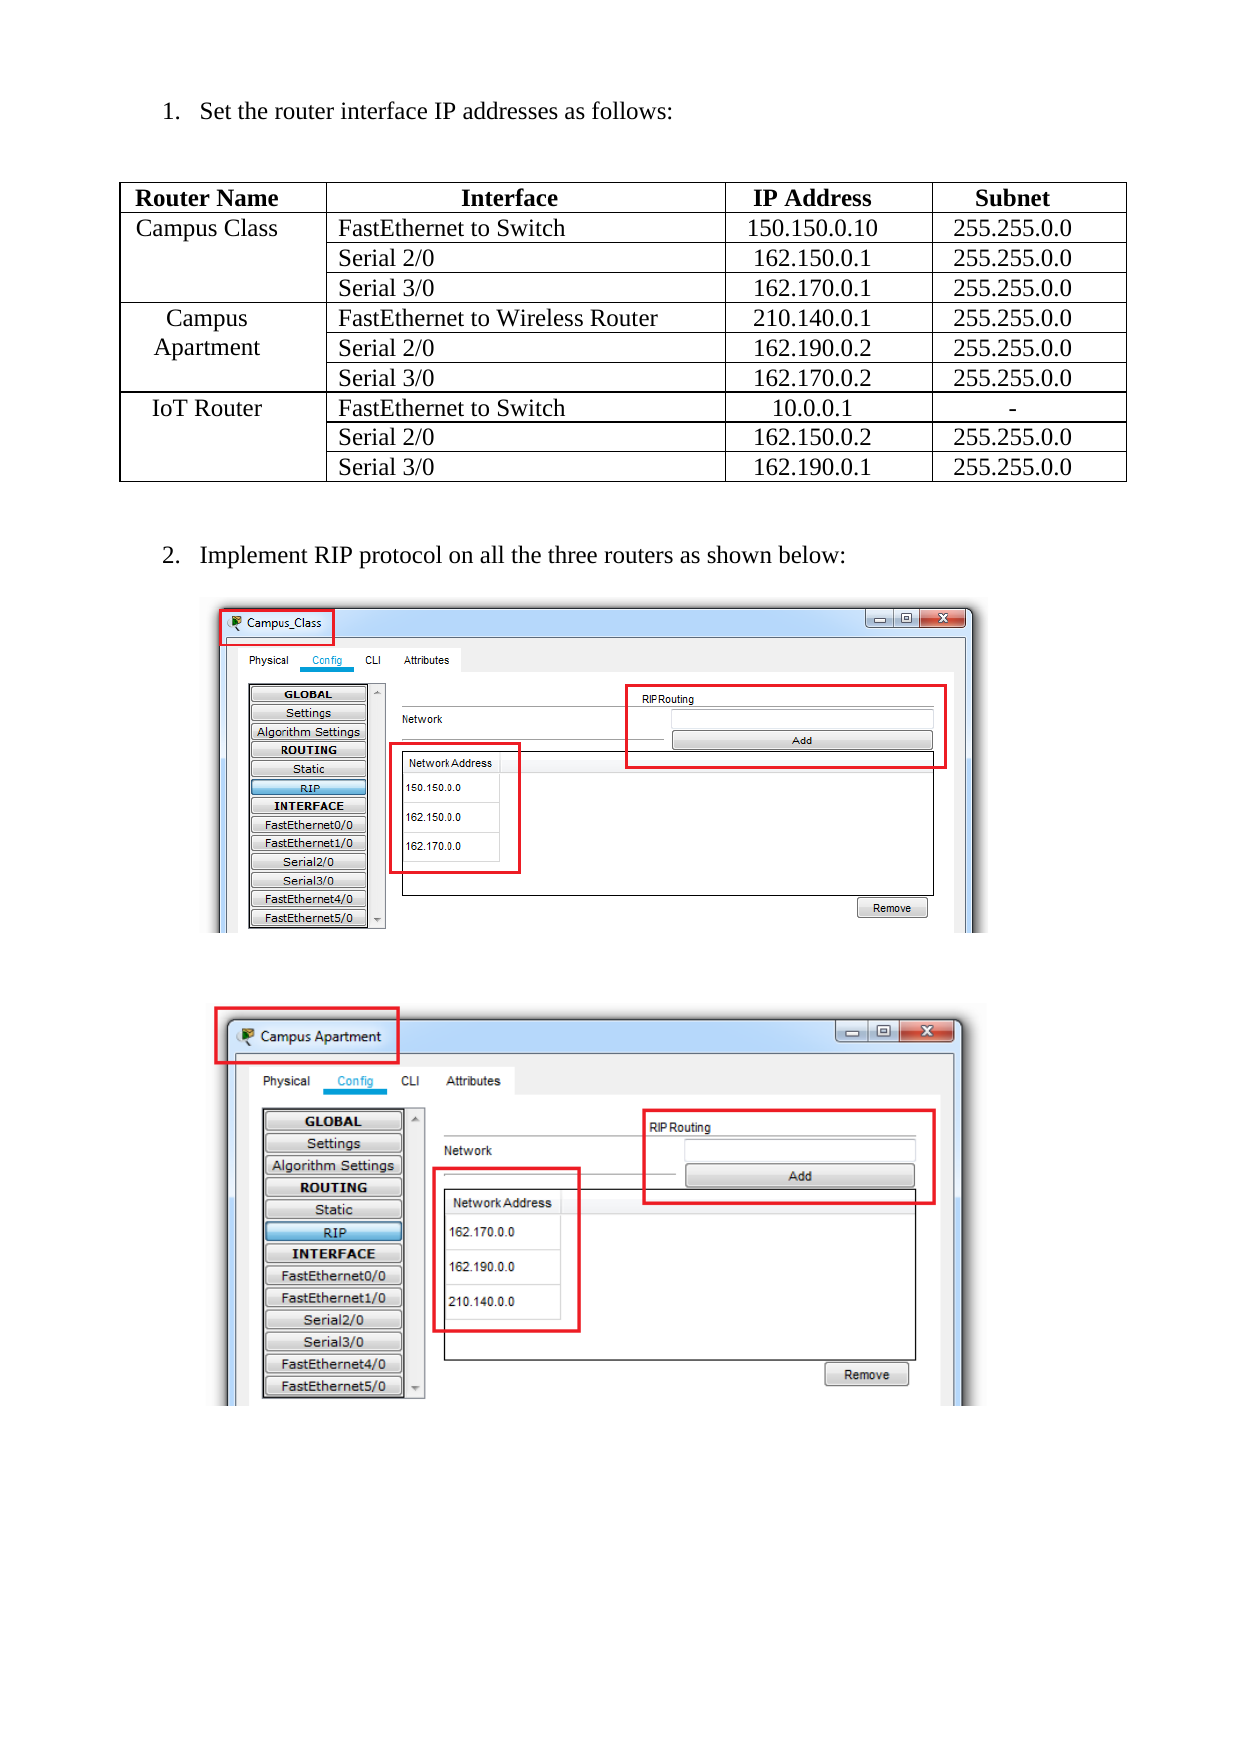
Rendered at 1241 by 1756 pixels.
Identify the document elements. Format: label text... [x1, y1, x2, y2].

table_cell IoT Router [121, 393, 326, 481]
picture [199, 597, 989, 933]
table_header Subnet [933, 183, 1126, 212]
table_cell FastEthernet to Switch [327, 393, 725, 421]
picture [205, 1003, 987, 1406]
table_cell Campus Apartment [121, 303, 326, 391]
table_cell 162.170.0.1 [726, 273, 932, 302]
table_cell 255.255.0.0 [933, 243, 1126, 272]
table_cell 162.150.0.2 [726, 423, 932, 451]
table_cell Serial 2/0 [327, 243, 725, 272]
table_cell Serial 3/0 [327, 363, 725, 391]
table_cell Serial 3/0 [327, 273, 725, 302]
table_cell 255.255.0.0 [933, 273, 1126, 302]
table_cell 162.190.0.1 [726, 452, 932, 481]
table_cell 10.0.0.1 [726, 393, 932, 421]
table_cell 255.255.0.0 [933, 333, 1126, 362]
table_cell 162.150.0.1 [726, 243, 932, 272]
table_cell 162.170.0.2 [726, 363, 932, 391]
table_cell Serial 2/0 [327, 423, 725, 451]
table_header IP Address [726, 183, 932, 212]
table_cell Serial 2/0 [327, 333, 725, 362]
table_header Interface [327, 183, 725, 212]
table_cell 162.190.0.2 [726, 333, 932, 362]
list Set the router interface IP addresses as follows: [162, 96, 1191, 124]
table_cell 255.255.0.0 [933, 452, 1126, 481]
table_cell FastEthernet to Wireless Router [327, 303, 725, 332]
table_cell FastEthernet to Switch [327, 213, 725, 242]
table_cell 255.255.0.0 [933, 363, 1126, 391]
table_cell 255.255.0.0 [933, 303, 1126, 332]
table_cell Campus Class [121, 213, 326, 302]
table_cell Serial 3/0 [327, 452, 725, 481]
table_header Router Name [121, 183, 326, 212]
table_cell 255.255.0.0 [933, 423, 1126, 451]
table_cell - [933, 393, 1126, 421]
table_cell 210.140.0.1 [726, 303, 932, 332]
list Implement RIP protocol on all the three routers as shown below: [162, 540, 1191, 569]
table_cell 150.150.0.10 [726, 213, 932, 242]
table_cell 255.255.0.0 [933, 213, 1126, 242]
